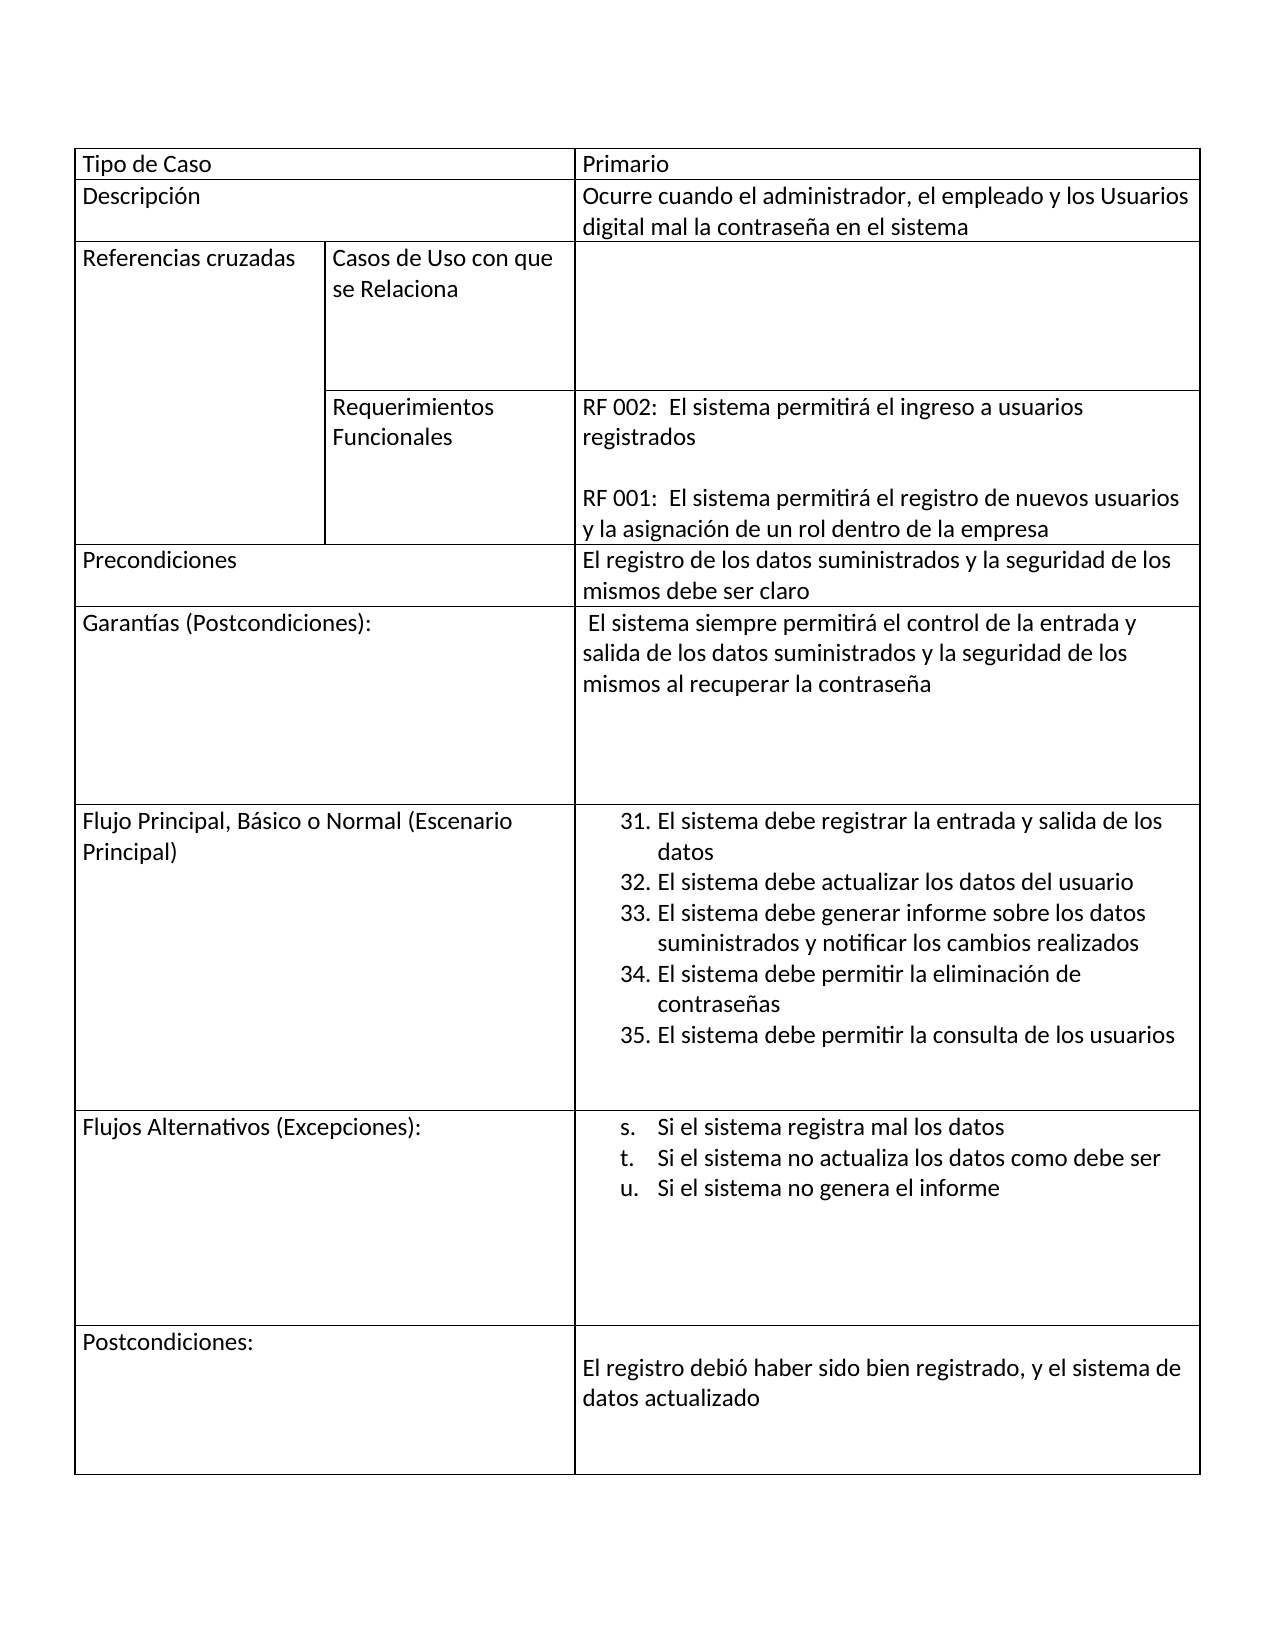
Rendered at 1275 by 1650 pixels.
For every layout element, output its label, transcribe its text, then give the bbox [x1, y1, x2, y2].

table_cell Flujo Principal, Básico o Normal (Escenario Principal) [76, 805, 574, 1110]
table_cell El registro de los datos suministrados y la seguridad de los mismos debe ser claro [576, 545, 1199, 606]
table_cell El sistema siempre permitirá el control de la entrada y salida de los datos suministrados y la seguridad de los mismos al recuperar la contraseña [576, 607, 1199, 804]
table_cell El sistema debe registrar la entrada y salida de los datos El sistema debe actualizar los datos del usuario El sistema debe generar informe sobre los datos suministrados y notificar los cambios realizados El sistema debe permitir la eliminación de contraseñas El sistema debe permitir la consulta de los usuarios [576, 805, 1199, 1110]
table_cell Referencias cruzadas [76, 242, 324, 544]
table_cell Ocurre cuando el administrador, el empleado y los Usuarios digital mal la contraseña en el sistema [576, 180, 1199, 241]
table_cell El registro debió haber sido bien registrado, y el sistema de datos actualizado [576, 1326, 1199, 1474]
table_cell Flujos Alternativos (Excepciones): [76, 1111, 574, 1325]
table_cell RF 002: El sistema permitirá el ingreso a usuarios registrados RF 001: El sistema permitirá el registro de nuevos usuarios y la asignación de un rol dentro de la empresa [576, 391, 1199, 544]
table_cell Casos de Uso con que se Relaciona [326, 242, 574, 390]
table_cell Garantías (Postcondiciones): [76, 607, 574, 804]
table_cell [576, 242, 1199, 390]
table_cell Primario [576, 149, 1199, 179]
table_cell Precondiciones [76, 545, 574, 606]
table_cell Si el sistema registra mal los datos Si el sistema no actualiza los datos como debe ser Si el sistema no genera el informe [576, 1111, 1199, 1325]
table_cell Postcondiciones: [76, 1326, 574, 1474]
table_cell Requerimientos Funcionales [326, 391, 574, 544]
table_cell Descripción [76, 180, 574, 241]
table_cell Tipo de Caso [76, 149, 574, 179]
